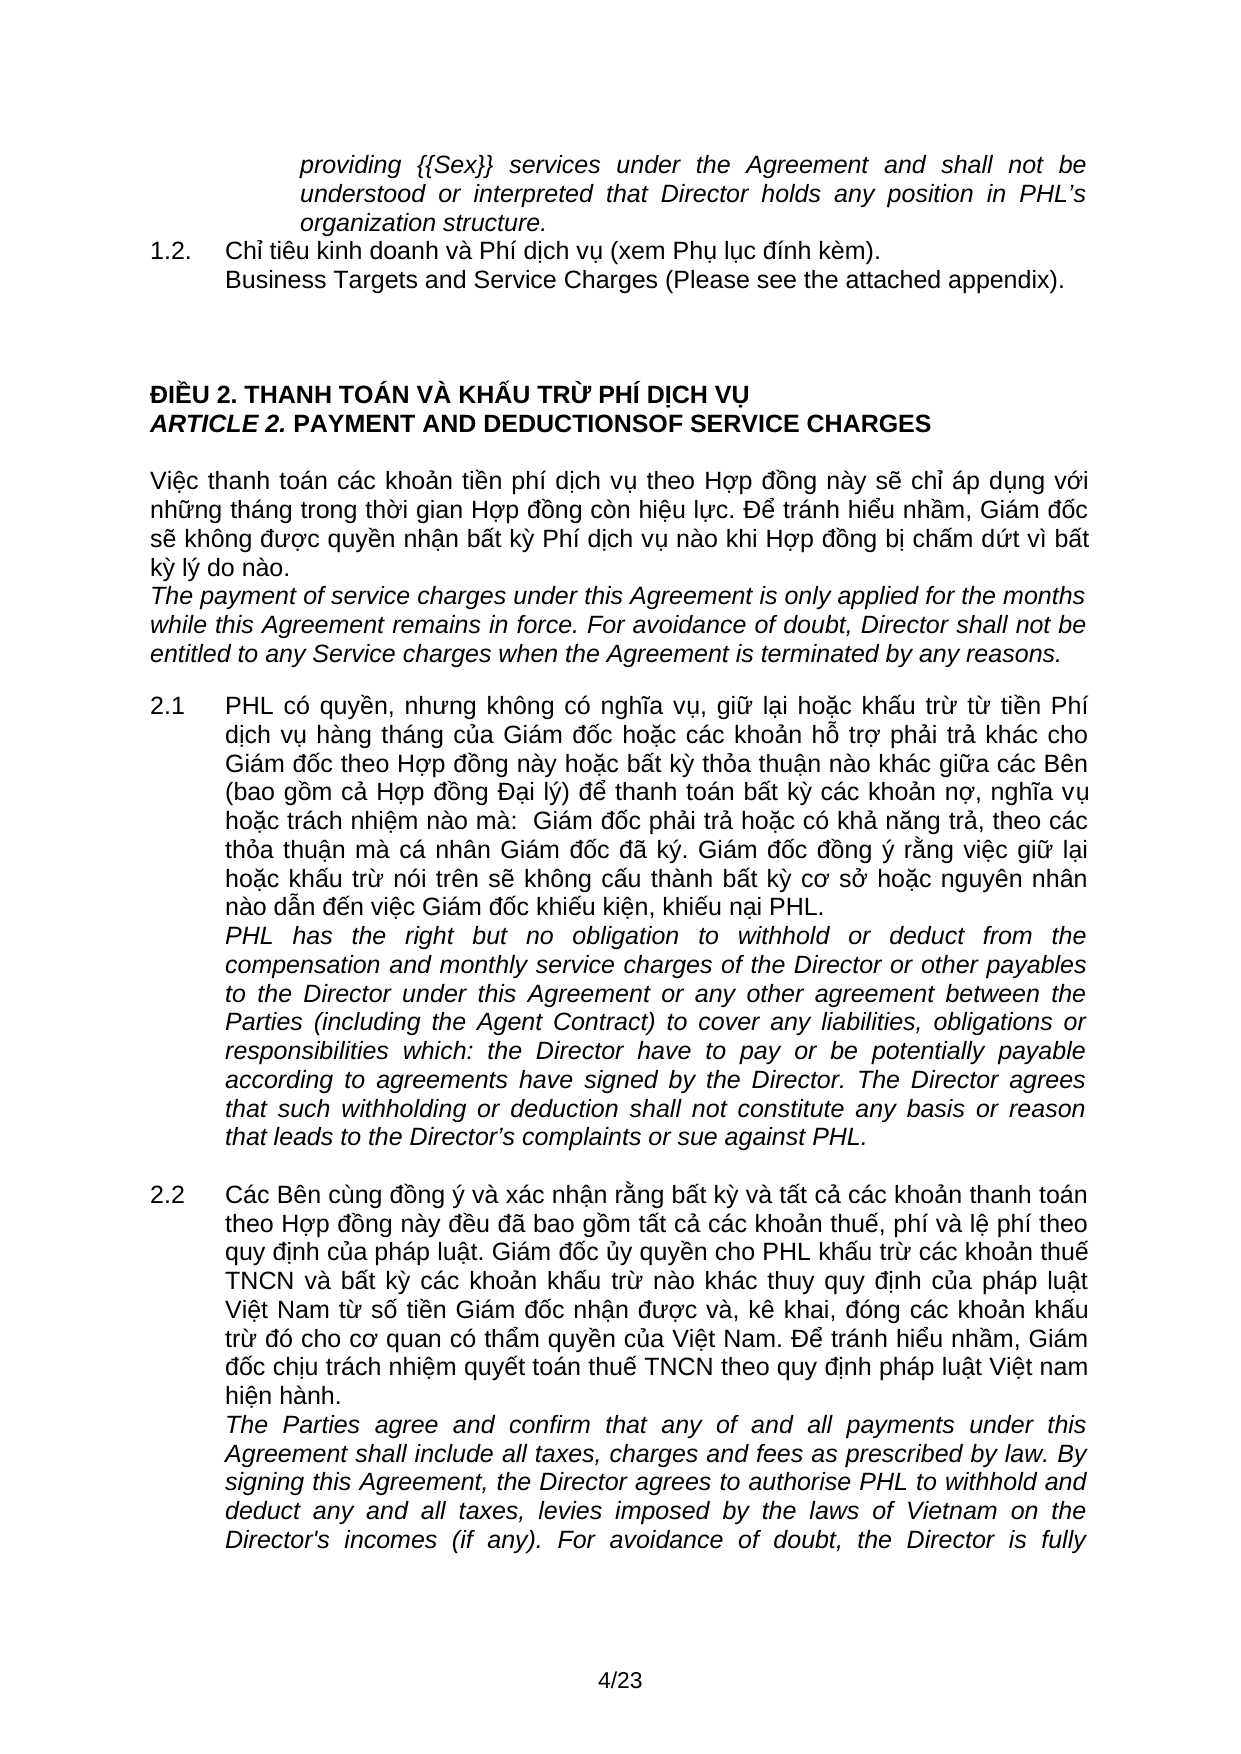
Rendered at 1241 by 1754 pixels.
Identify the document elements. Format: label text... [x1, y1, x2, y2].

text ĐIỀU 2. THANH TOÁN VÀ KHẤU TRỪ PHÍ DỊCH VỤ [150, 380, 1090, 409]
list Business Targets and Service Charges (Please see the attached appendix). [225, 265, 1090, 294]
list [300, 150, 1090, 236]
list Các Bên cùng đồng ý và xác nhận rằng bất kỳ và tất cả các khoản thanh toán theo Hợp đồng này đều đã bao gồm tất cả các khoản thuế, phí và lệ phí theo quy định của pháp luật. Giám đốc ủy quyền cho PHL khấu trừ các khoản thuế TNCN và bất kỳ các khoản khấu trừ nào khác thuy quy định của pháp luật Việt Nam từ số tiền Giám đốc nhận được và, kê khai, đóng các khoản khấu trừ đó cho cơ quan có thẩm quyền của Việt Nam. Để tránh hiểu nhầm, Giám đốc chịu trách nhiệm quyết toán thuế TNCN theo quy định pháp luật Việt nam hiện hành. [150, 1180, 1090, 1410]
text PHL has the right but no obligation to withhold or deduct from the compensation and monthly service charges of the Director or other payables to the Director under this Agreement or any other agreement between the Parties (including the Agent Contract) to cover any liabilities, obligations or responsibilities which: the Director have to pay or be potentially payable according to agreements have signed by the Director. The Director agrees that such withholding or deduction shall not constitute any basis or reason that leads to the Director’s complaints or sue against PHL. [225, 921, 1090, 1151]
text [225, 1410, 1090, 1554]
text ARTICLE 2. PAYMENT AND DEDUCTIONSOF SERVICE CHARGES [150, 409, 1090, 437]
text Việc thanh toán các khoản tiền phí dịch vụ theo Hợp đồng này sẽ chỉ áp dụng với những tháng trong thời gian Hợp đồng còn hiệu lực. Để tránh hiểu nhầm, Giám đốc sẽ không được quyền nhận bất kỳ Phí dịch vụ nào khi Hợp đồng bị chấm dứt vì bất kỳ lý do nào. [150, 466, 1090, 581]
list PHL có quyền, nhưng không có nghĩa vụ, giữ lại hoặc khấu trừ từ tiền Phí dịch vụ hàng tháng của Giám đốc hoặc các khoản hỗ trợ phải trả khác cho Giám đốc theo Hợp đồng này hoặc bất kỳ thỏa thuận nào khác giữa các Bên (bao gồm cả Hợp đồng Đại lý) để thanh toán bất kỳ các khoản nợ, nghĩa vụ hoặc trách nhiệm nào mà: Giám đốc phải trả hoặc có khả năng trả, theo các thỏa thuận mà cá nhân Giám đốc đã ký. Giám đốc đồng ý rằng việc giữ lại hoặc khấu trừ nói trên sẽ không cấu thành bất kỳ cơ sở hoặc nguyên nhân nào dẫn đến việc Giám đốc khiếu kiện, khiếu nại PHL. [150, 691, 1090, 921]
text The payment of service charges under this Agreement is only applied for the months while this Agreement remains in force. For avoidance of doubt, Director shall not be entitled to any Service charges when the Agreement is terminated by any reasons. [150, 581, 1090, 667]
list Chỉ tiêu kinh doanh và Phí dịch vụ (xem Phụ lục đính kèm). [150, 236, 1090, 265]
